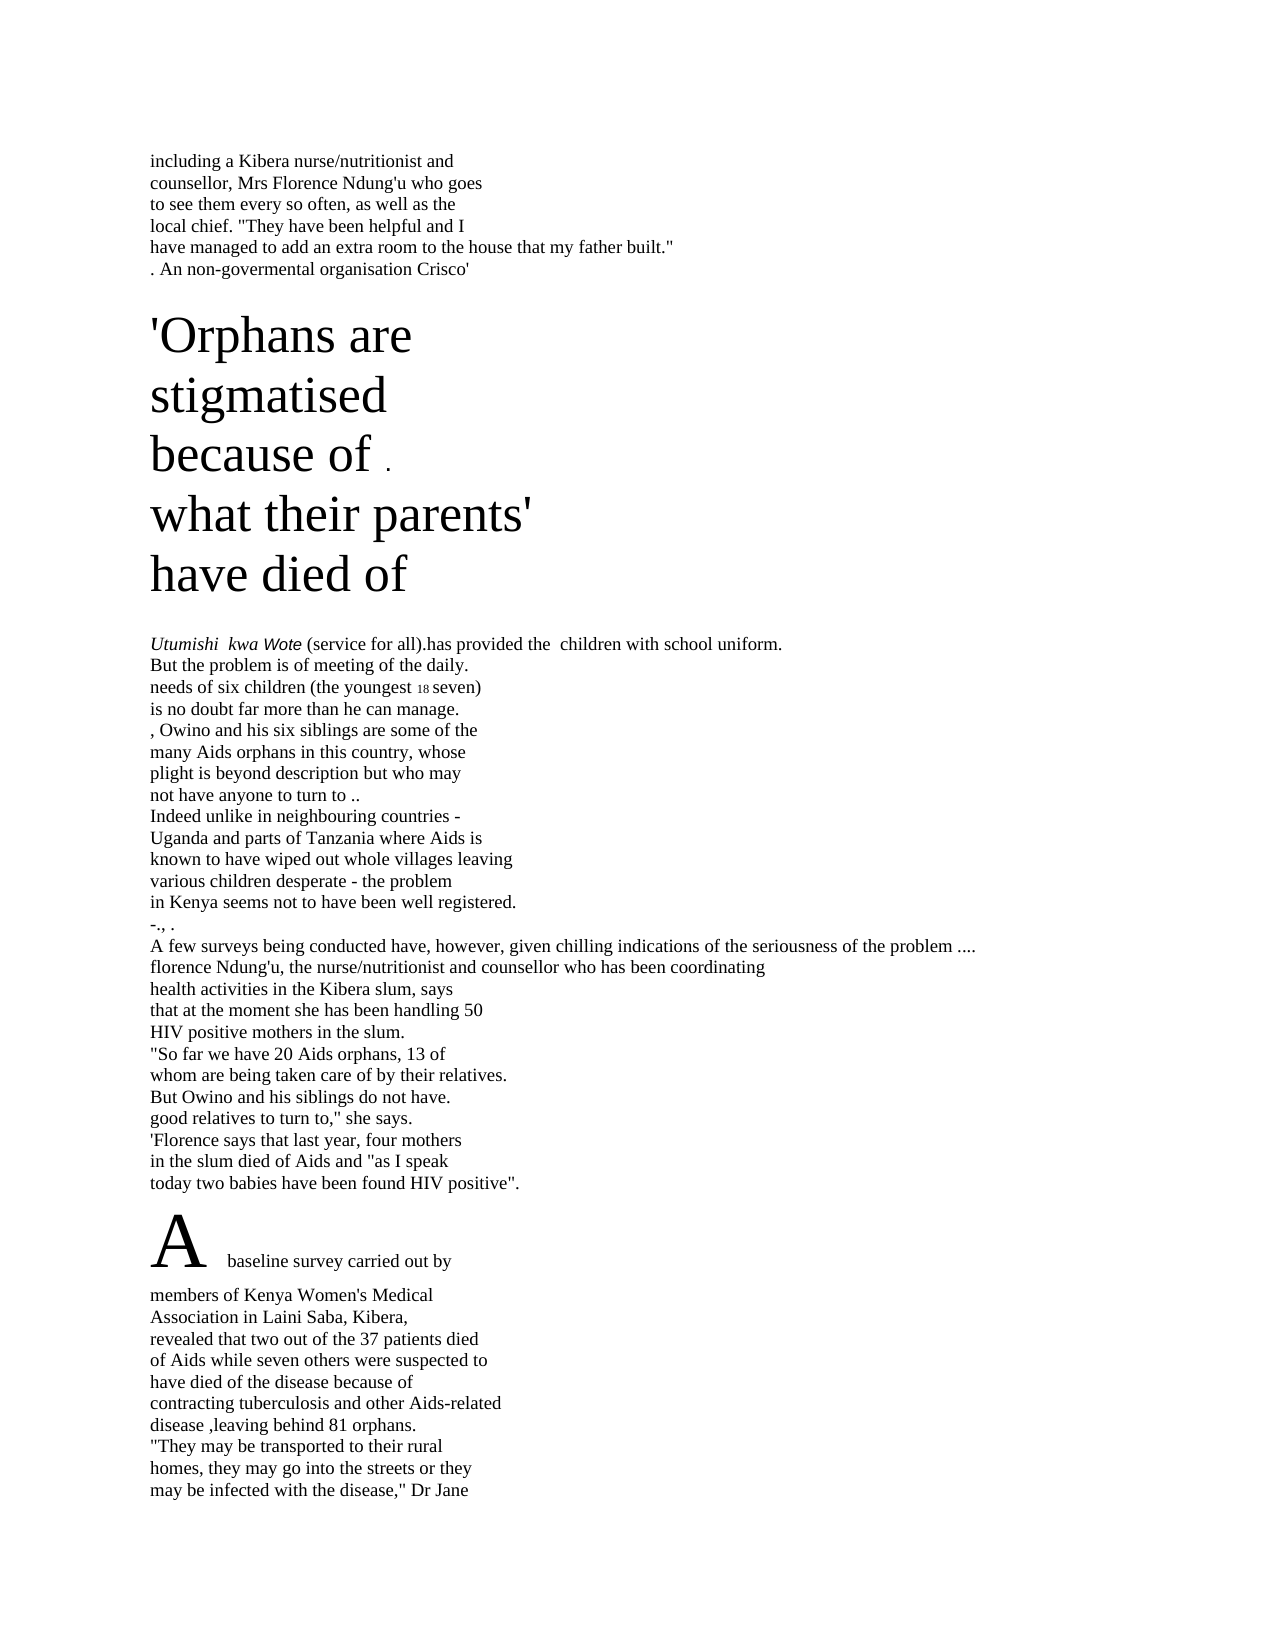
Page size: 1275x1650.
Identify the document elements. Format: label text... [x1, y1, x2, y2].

text Indeed unlike in neighbouring countries - [150, 805, 1125, 827]
text not have anyone to turn to .. [150, 784, 1125, 805]
text Uganda and parts of Tanzania where Aids is [150, 827, 1125, 848]
text that at the moment she has been handling 50 [150, 999, 1125, 1021]
text stigmatised [150, 363, 1125, 423]
text including a Kibera nurse/nutritionist and [150, 150, 1125, 172]
text in Kenya seems not to have been well registered. [150, 891, 1125, 913]
text various children desperate - the problem [150, 870, 1125, 891]
text of Aids while seven others were suspected to [150, 1349, 1125, 1371]
text But the problem is of meeting of the daily. [150, 654, 1125, 676]
text local chief. "They have been helpful and I [150, 215, 1125, 236]
text what their parents' [150, 483, 1125, 543]
text -., . [150, 913, 1125, 934]
text contracting tuberculosis and other Aids-related [150, 1392, 1125, 1414]
text . An non-govermental organisation Crisco' [150, 258, 1125, 279]
text have died of the disease because of [150, 1371, 1125, 1392]
text because of . [150, 423, 1125, 483]
text members of Kenya Women's Medical [150, 1284, 1125, 1306]
text 'Orphans are [150, 303, 1125, 363]
text may be infected with the disease," Dr Jane [150, 1478, 1125, 1500]
text to see them every so often, as well as the [150, 193, 1125, 215]
text 'Florence says that last year, four mothers [150, 1129, 1125, 1150]
text A few surveys being conducted have, however, given chilling indications of the seriousness of the problem .... [150, 934, 1125, 956]
text , Owino and his six siblings are some of the [150, 719, 1125, 741]
text homes, they may go into the streets or they [150, 1457, 1125, 1478]
text have managed to add an extra room to the house that my father built." [150, 236, 1125, 258]
text have died of [150, 543, 1125, 603]
text counsellor, Mrs Florence Ndung'u who goes [150, 172, 1125, 193]
text whom are being taken care of by their relatives. [150, 1064, 1125, 1086]
text is no doubt far more than he can manage. [150, 697, 1125, 719]
text today two babies have been found HIV positive". [150, 1172, 1125, 1193]
text But Owino and his siblings do not have. [150, 1086, 1125, 1107]
text Association in Laini Saba, Kibera, [150, 1306, 1125, 1327]
text "They may be transported to their rural [150, 1435, 1125, 1457]
text disease ,leaving behind 81 orphans. [150, 1414, 1125, 1435]
text florence Ndung'u, the nurse/nutritionist and counsellor who has been coordinating [150, 956, 1125, 978]
text good relatives to turn to," she says. [150, 1107, 1125, 1129]
text many Aids orphans in this country, whose [150, 741, 1125, 762]
text known to have wiped out whole villages leaving [150, 848, 1125, 870]
text A baseline survey carried out by [150, 1193, 1125, 1284]
text "So far we have 20 Aids orphans, 13 of [150, 1042, 1125, 1064]
text in the slum died of Aids and "as I speak [150, 1150, 1125, 1172]
text needs of six children (the youngest 18 seven) [150, 676, 1125, 697]
text Utumishi kwa Wote (service for all).has provided the children with school uniform. [150, 633, 1125, 654]
text plight is beyond description but who may [150, 762, 1125, 784]
text health activities in the Kibera slum, says [150, 978, 1125, 999]
text HIV positive mothers in the slum. [150, 1021, 1125, 1042]
text revealed that two out of the 37 patients died [150, 1327, 1125, 1349]
